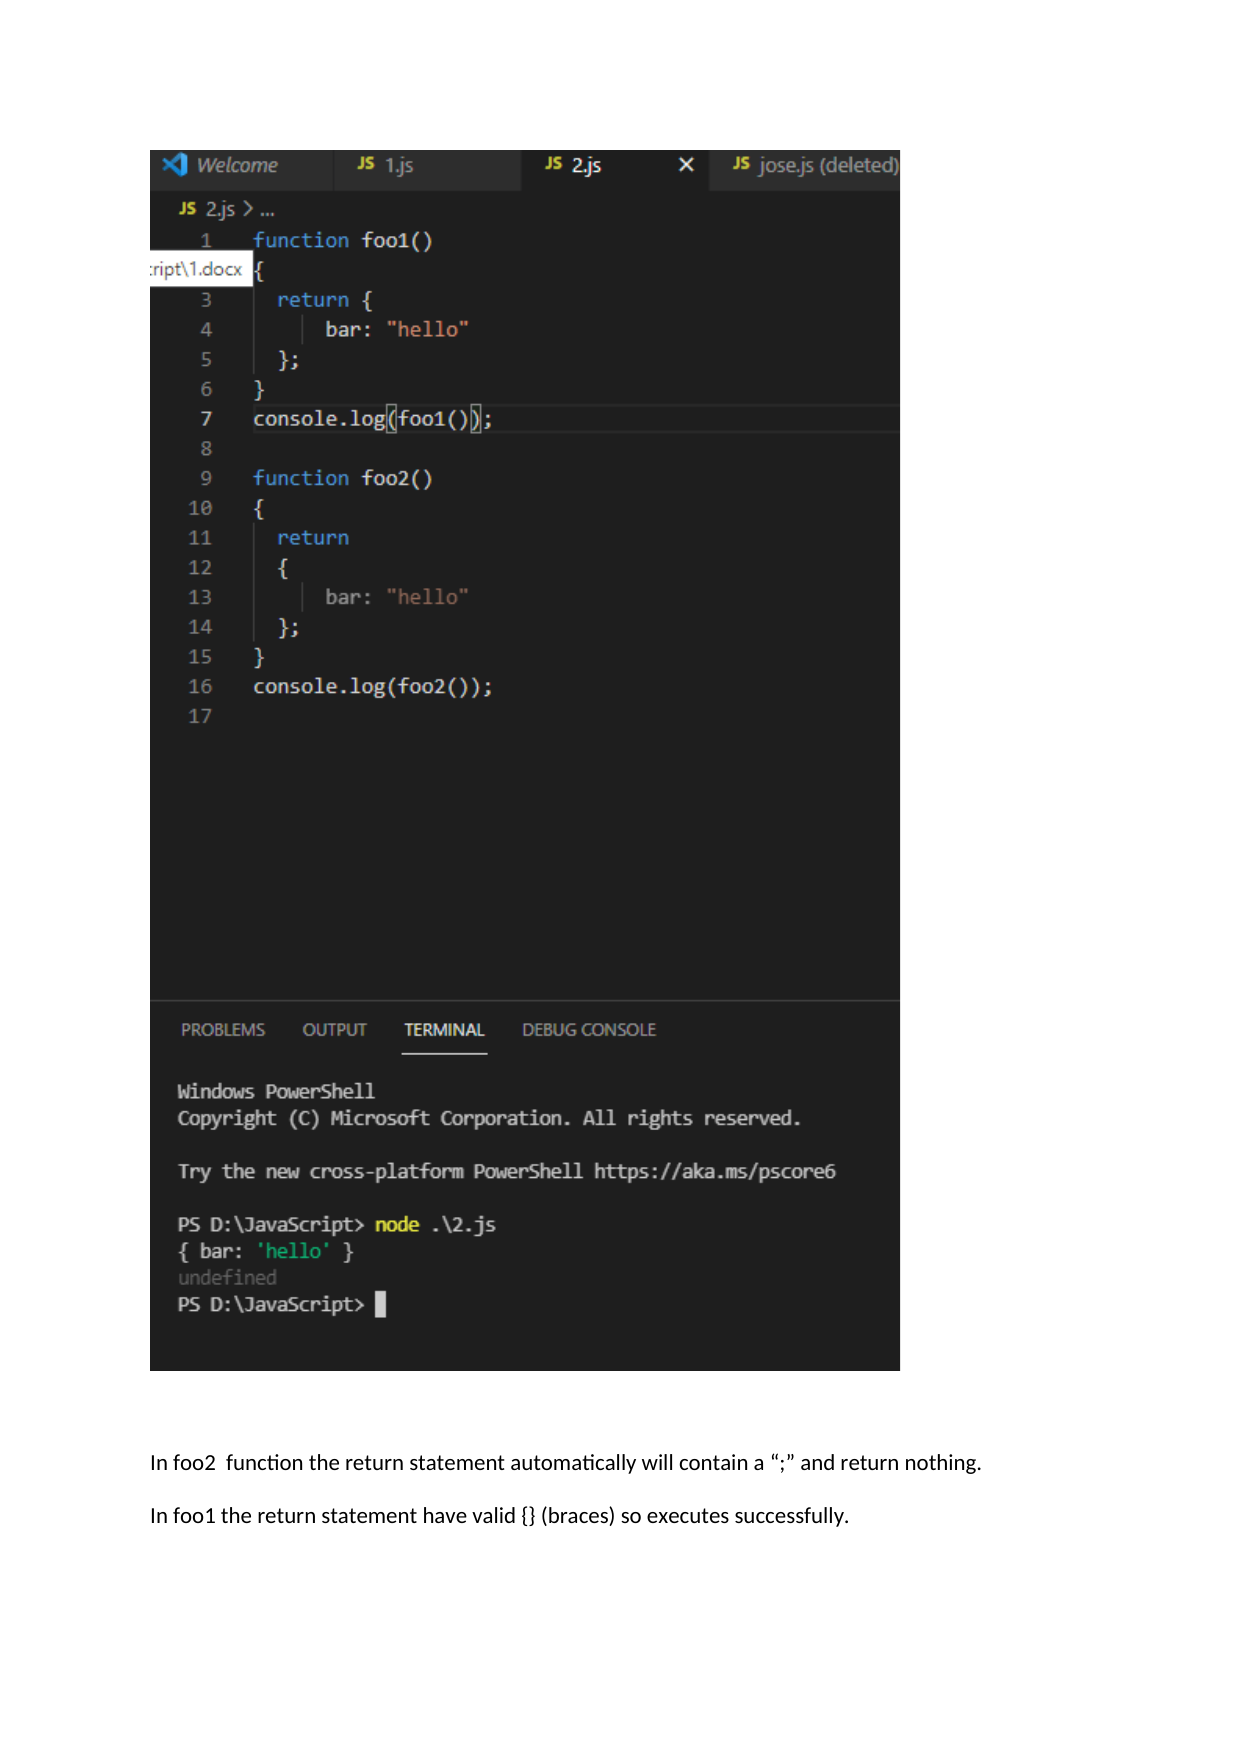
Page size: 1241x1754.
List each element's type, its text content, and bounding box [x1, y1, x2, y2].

picture [150, 150, 901, 1371]
text In foo1 the return statement have valid {} (braces) so executes successfully. [150, 1501, 1090, 1529]
text In foo2 function the return statement automatically will contain a “;” and return nothing. [150, 1448, 1090, 1476]
